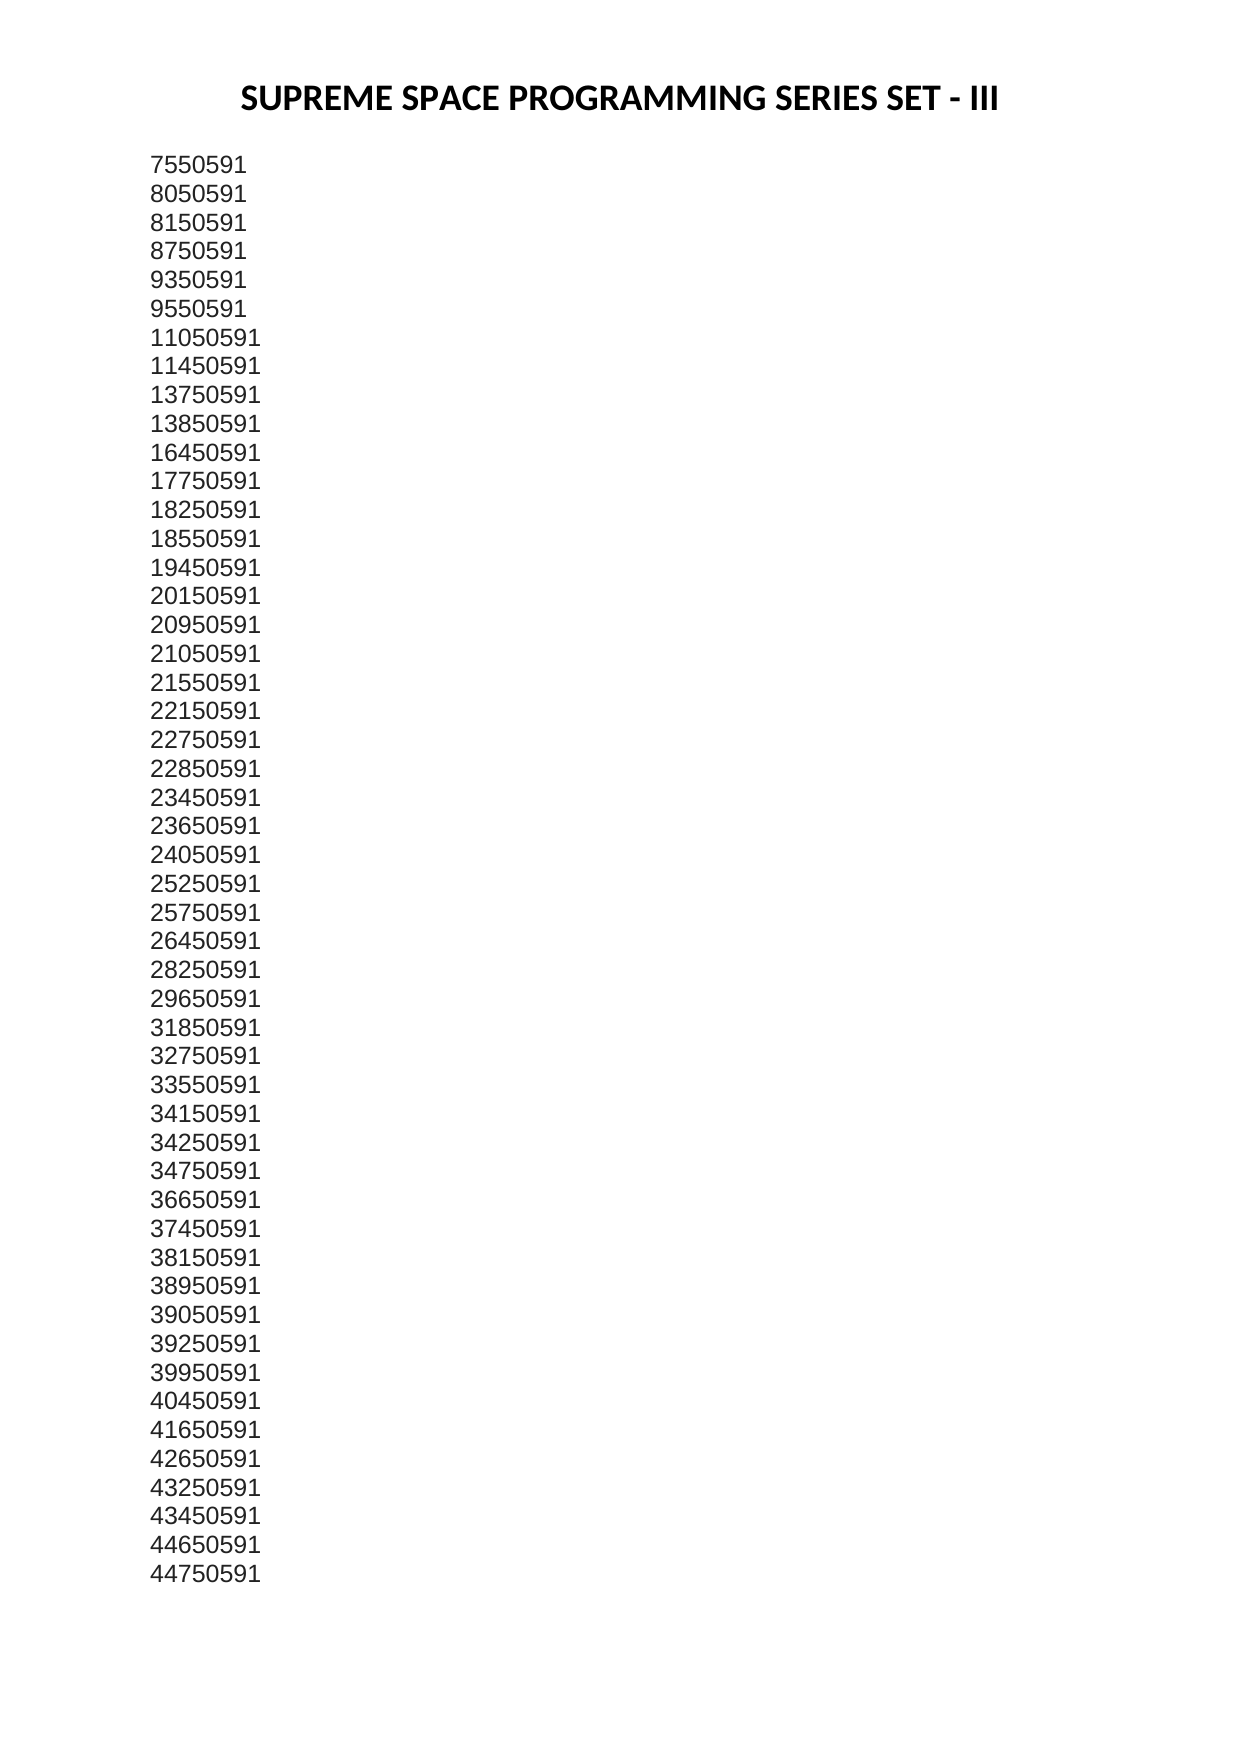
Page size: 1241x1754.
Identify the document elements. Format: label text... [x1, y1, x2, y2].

text 8050591 [150, 179, 1090, 207]
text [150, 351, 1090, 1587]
text 11050591 [150, 322, 1090, 351]
text 7550591 [150, 150, 1090, 179]
text 9350591 [150, 265, 1090, 294]
text 9550591 [150, 294, 1090, 322]
text 8750591 [150, 236, 1090, 265]
text 8150591 [150, 207, 1090, 236]
